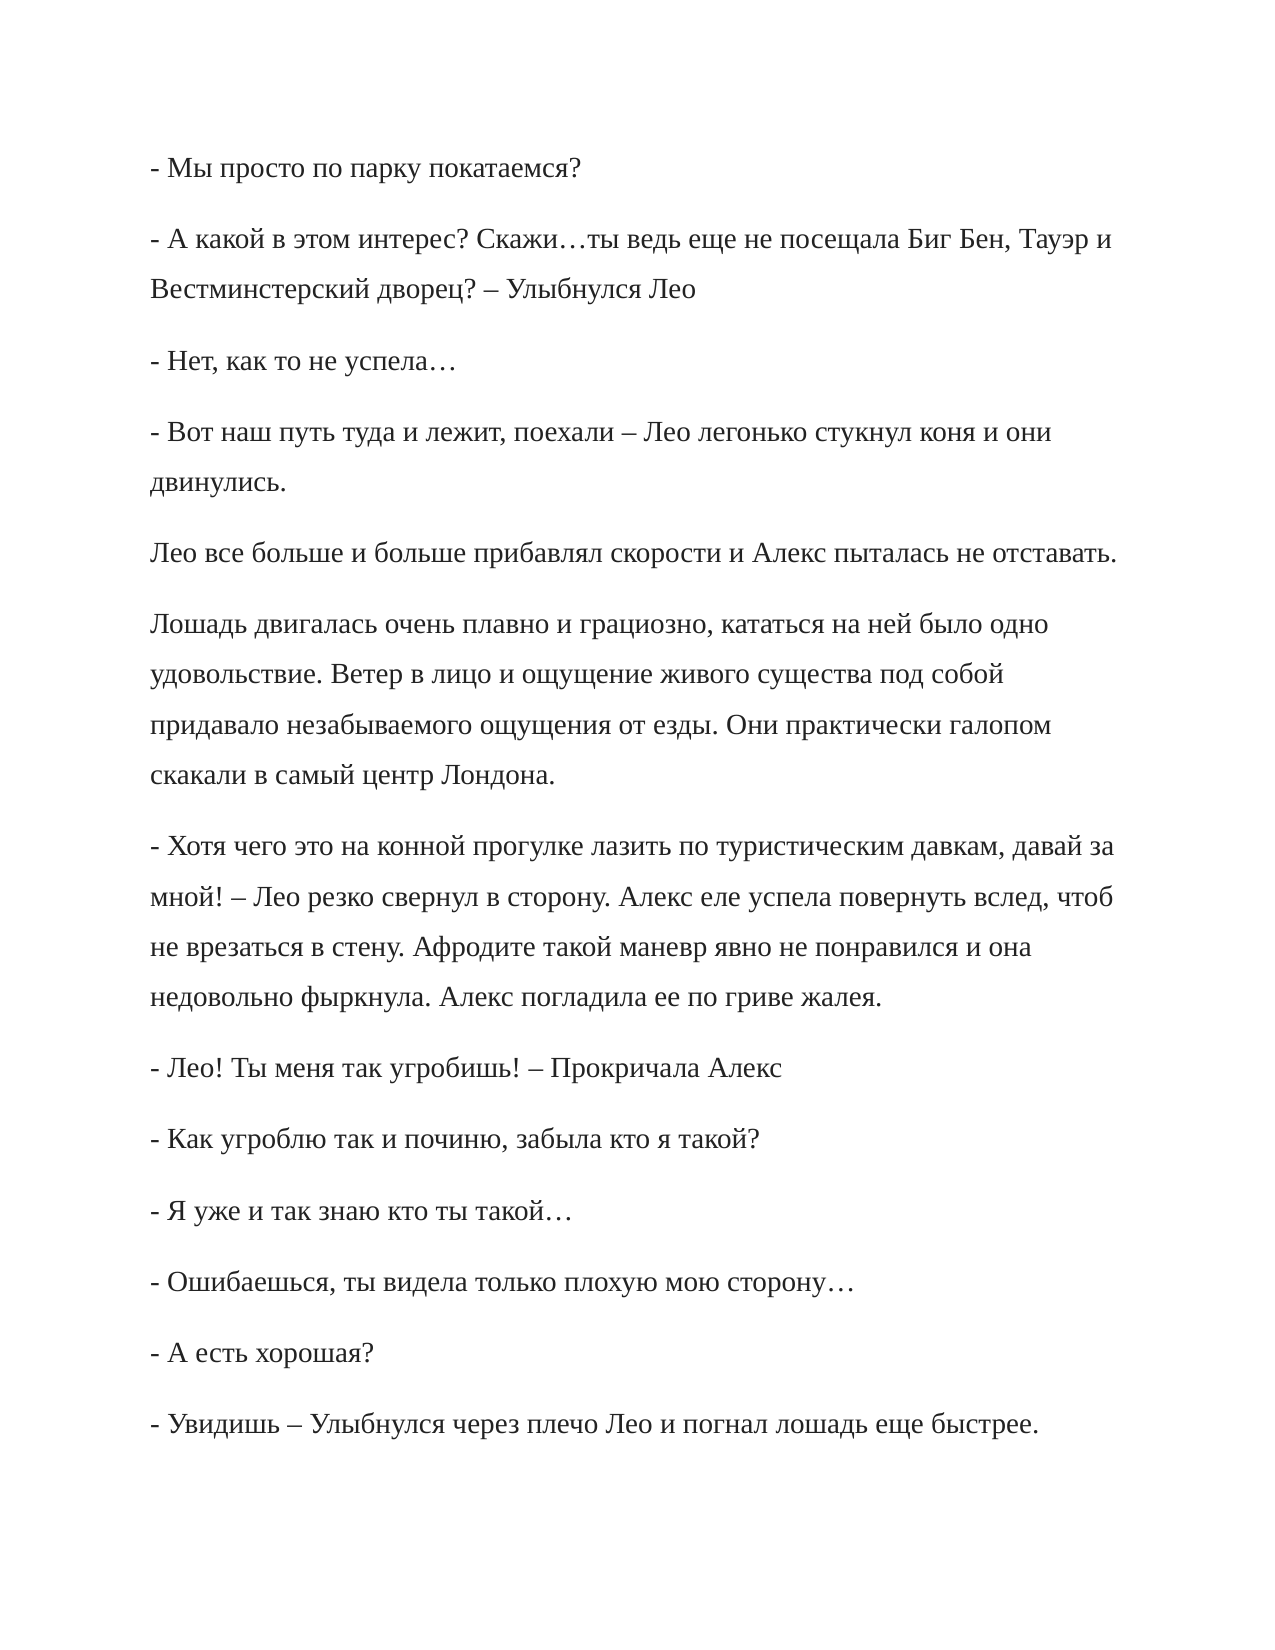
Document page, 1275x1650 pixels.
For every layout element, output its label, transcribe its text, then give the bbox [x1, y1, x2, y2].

text - Я уже и так знаю кто ты такой… [150, 1193, 1125, 1226]
text - Как угроблю так и починю, забыла кто я такой? [150, 1122, 1125, 1155]
text Лео все больше и больше прибавлял скорости и Алекс пыталась не отставать. [150, 535, 1125, 569]
text - Увидишь – Улыбнулся через плечо Лео и погнал лошадь еще быстрее. [150, 1406, 1125, 1440]
text - Мы просто по парку покатаемся? [150, 150, 1125, 183]
text - Ошибаешься, ты видела только плохую мою сторону… [150, 1264, 1125, 1297]
text - Нет, как то не успела… [150, 343, 1125, 376]
text Лошадь двигалась очень плавно и грациозно, кататься на ней было одно удовольствие. Ветер в лицо и ощущение живого существа под собой придавало незабываемого ощущения от езды. Они практически галопом скакали в самый центр Лондона. [150, 606, 1125, 791]
text - Лео! Ты меня так угробишь! – Прокричала Алекс [150, 1051, 1125, 1084]
text - Вот наш путь туда и лежит, поехали – Лео легонько стукнул коня и они двинулись. [150, 414, 1125, 498]
text - А есть хорошая? [150, 1335, 1125, 1369]
text - Хотя чего это на конной прогулке лазить по туристическим давкам, давай за мной! – Лео резко свернул в сторону. Алекс еле успела повернуть вслед, чтоб не врезаться в стену. Афродите такой маневр явно не понравился и она недовольно фыркнула. Алекс погладила ее по гриве жалея. [150, 828, 1125, 1013]
text - А какой в этом интерес? Скажи…ты ведь еще не посещала Биг Бен, Тауэр и Вестминстерский дворец? – Улыбнулся Лео [150, 221, 1125, 305]
